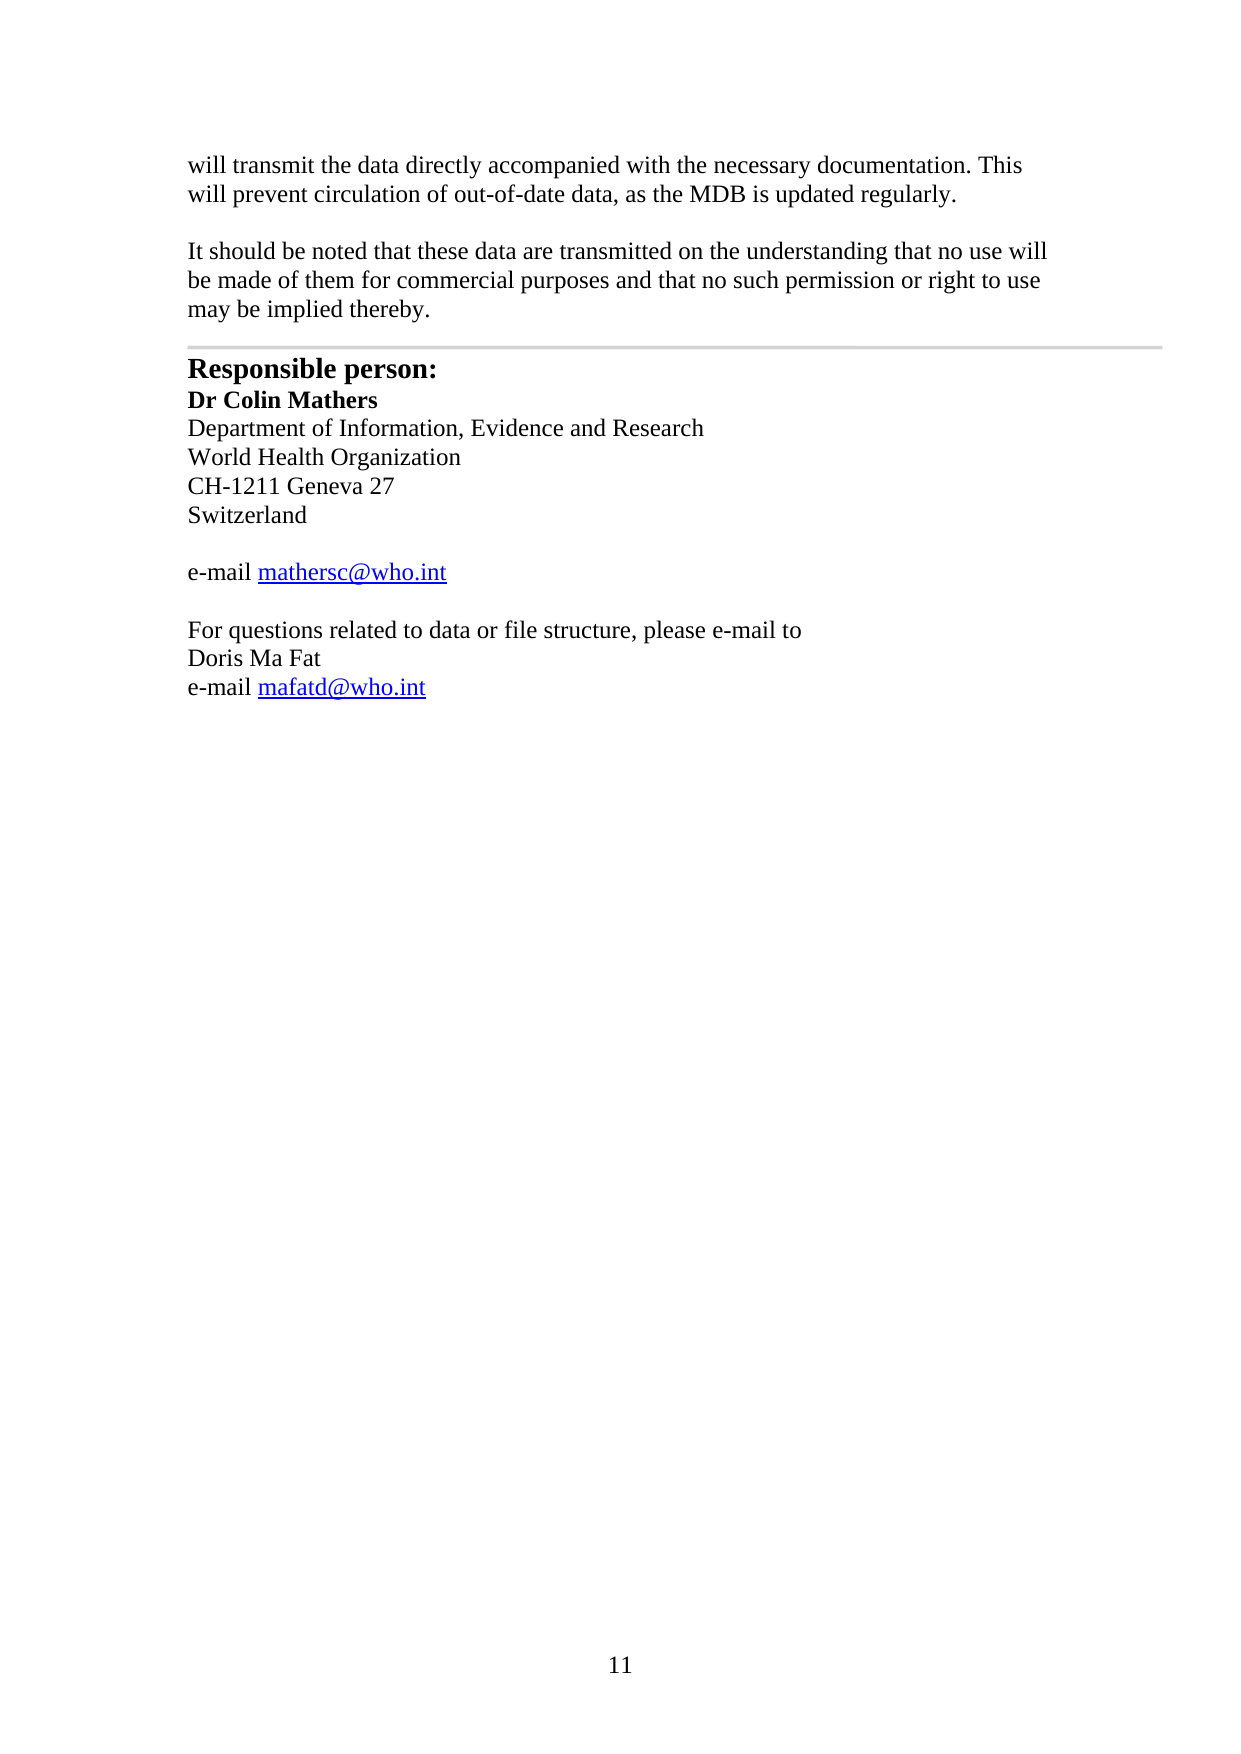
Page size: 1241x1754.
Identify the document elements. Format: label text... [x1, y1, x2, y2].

text e-mail mathersc@who.int [187, 557, 1053, 586]
text Responsible person: [187, 351, 1053, 385]
text World Health Organization CH-1211 27 [187, 442, 1053, 528]
text e-mail mafatd@who.int [187, 672, 1053, 701]
text Doris Ma Fat [187, 643, 1053, 672]
text Dr Colin Mathers Department of Information, Evidence and Research [187, 385, 1053, 442]
text For questions related to data or file structure, please e-mail to [187, 615, 1053, 643]
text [187, 150, 1053, 322]
